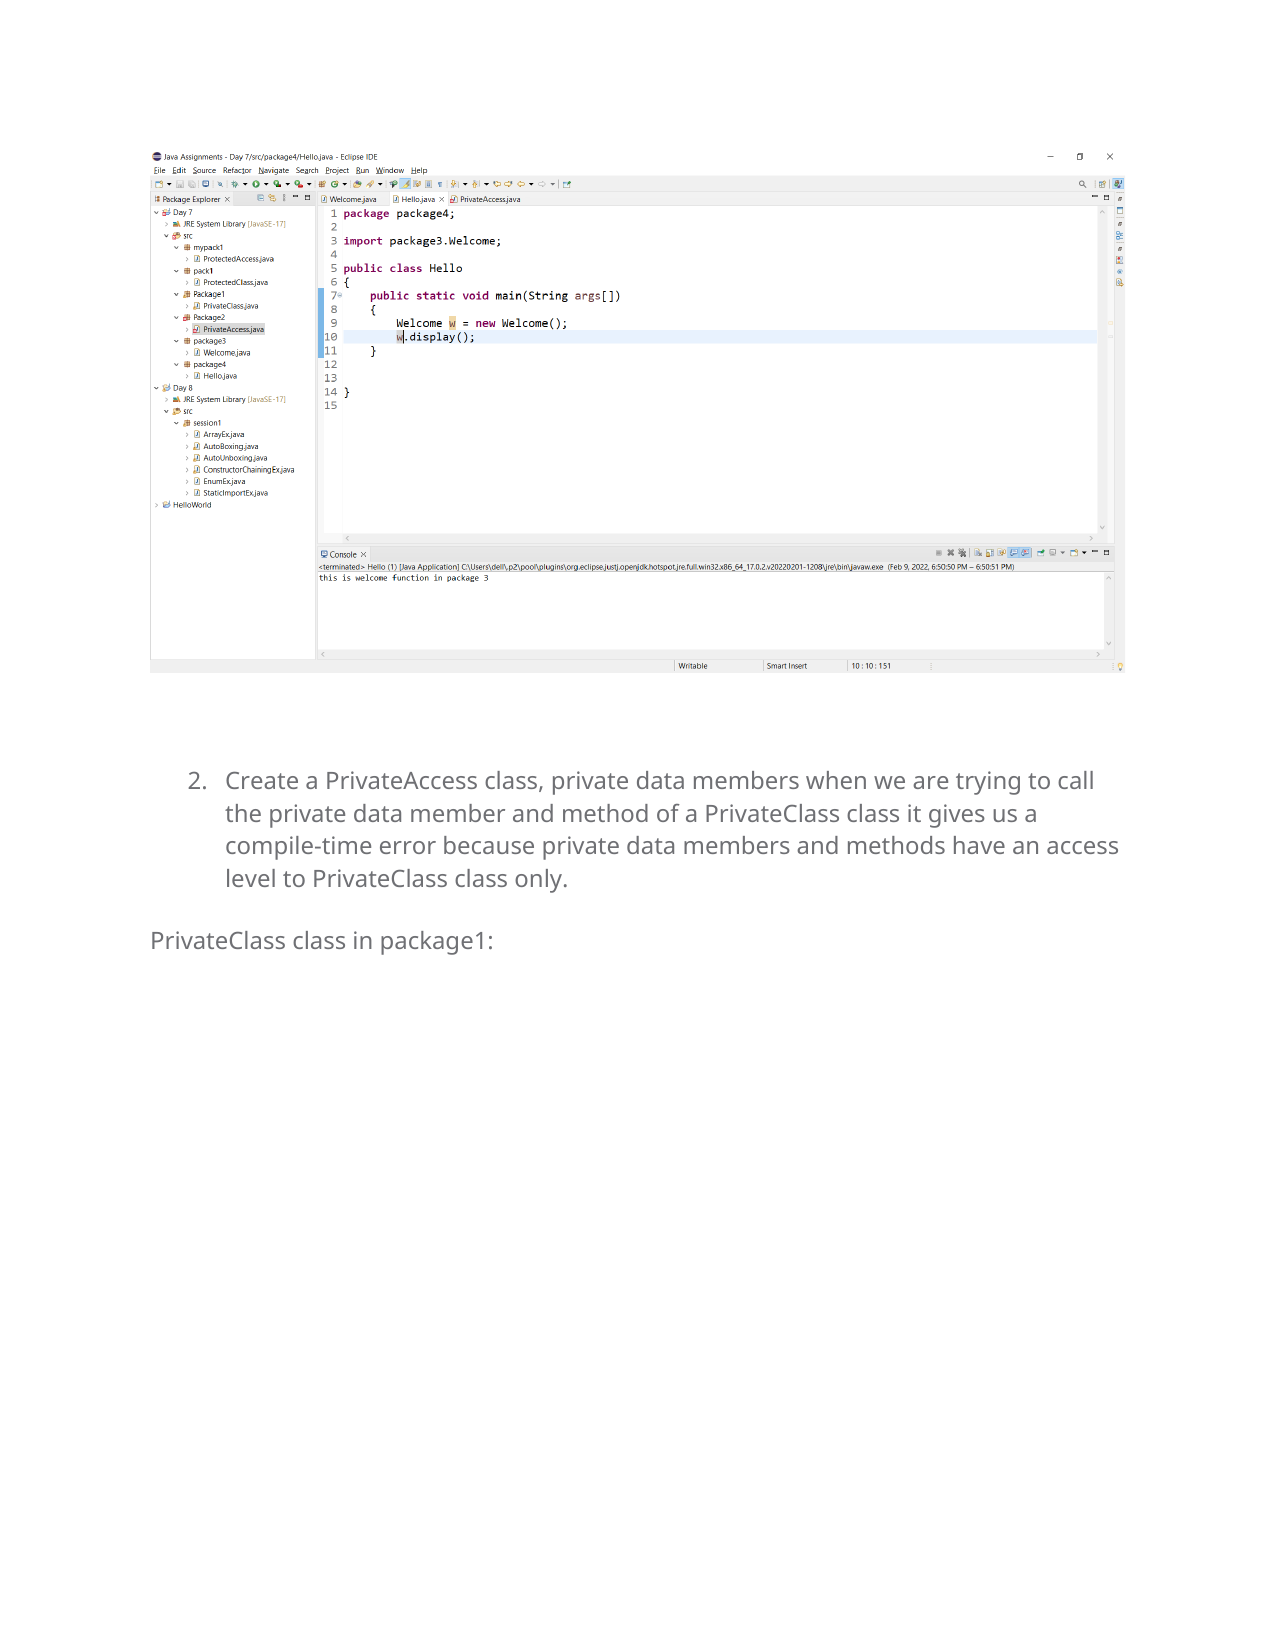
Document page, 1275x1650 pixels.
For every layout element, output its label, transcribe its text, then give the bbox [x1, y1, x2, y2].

list Create a PrivateAccess class, private data members when we are trying to call the private data member and method of a PrivateClass class it gives us a compile-time error because private data members and methods have an access level to PrivateClass class only. [187, 764, 1125, 894]
picture [150, 150, 1125, 673]
text PrivateClass class in package1: [150, 923, 1125, 956]
